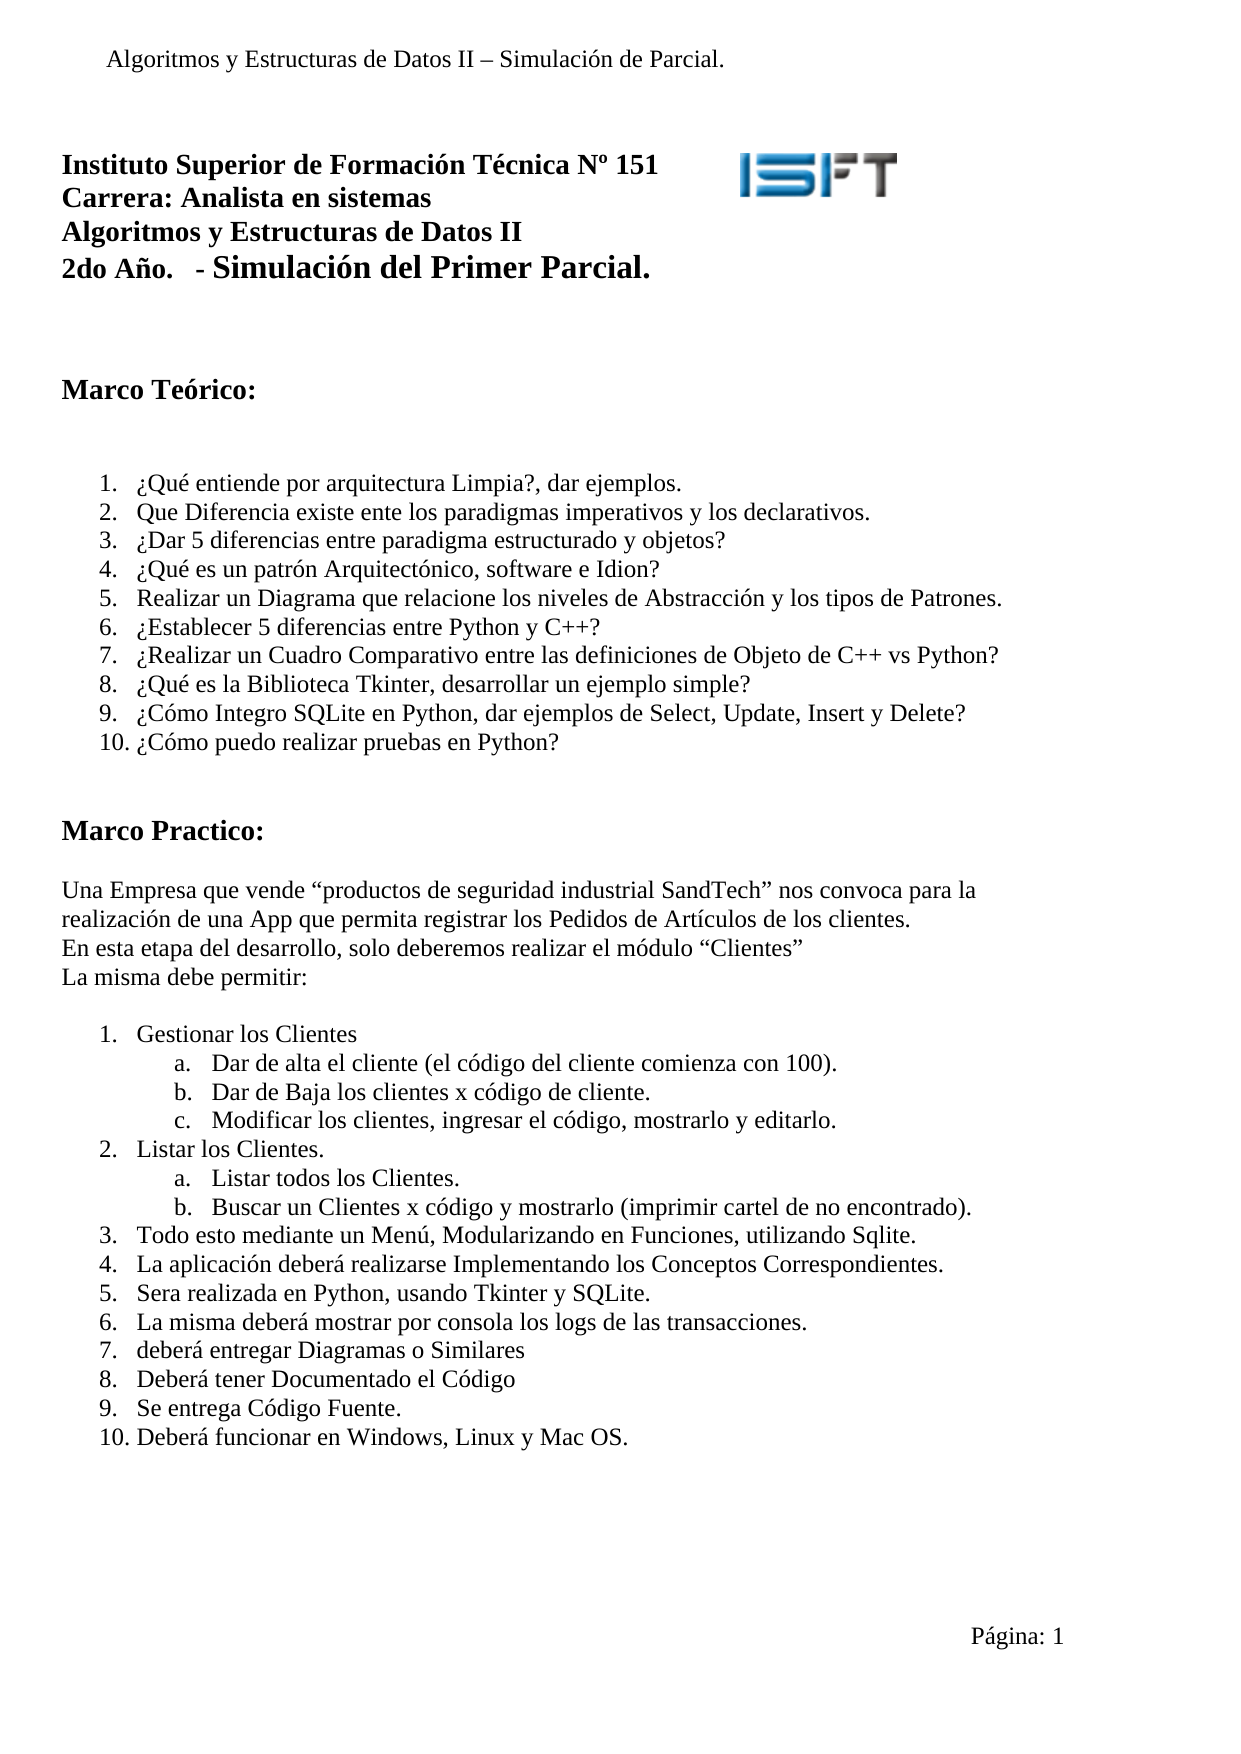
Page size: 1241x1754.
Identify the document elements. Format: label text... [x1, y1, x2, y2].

list ¿Establecer 5 diferencias entre Python y C++? [99, 612, 1064, 641]
list ¿Qué entiende por arquitectura Limpia?, dar ejemplos. [99, 468, 1064, 497]
list Realizar un Diagrama que relacione los niveles de Abstracción y los tipos de Patrones. [99, 583, 1064, 612]
text Marco Practico: [61, 813, 1064, 847]
list Todo esto mediante un Menú, Modularizando en Funciones, utilizando Sqlite. [99, 1220, 1064, 1249]
list Sera realizada en Python, usando Tkinter y SQLite. [99, 1278, 1064, 1307]
text Una Empresa que vende “productos de seguridad industrial SandTech” nos convoca para la realización de una App que permita registrar los Pedidos de Artículos de los clientes. [61, 875, 1064, 933]
list Dar de alta el cliente (el código del cliente comienza con 100). [174, 1048, 1064, 1077]
list ¿Realizar un Cuadro Comparativo entre las definiciones de Objeto de C++ vs Python? [99, 641, 1064, 669]
list Buscar un Clientes x código y mostrarlo (imprimir cartel de no encontrado). [174, 1192, 1064, 1220]
list ¿Qué es un patrón Arquitectónico, software e Idion? [99, 554, 1064, 583]
list La misma deberá mostrar por consola los logs de las transacciones. [99, 1307, 1064, 1335]
picture [740, 153, 897, 199]
list Dar de Baja los clientes x código de cliente. [174, 1077, 1064, 1105]
list La aplicación deberá realizarse Implementando los Conceptos Correspondientes. [99, 1249, 1064, 1278]
text En esta etapa del desarrollo, solo deberemos realizar el módulo “Clientes” [61, 933, 1064, 962]
list Deberá tener Documentado el Código [99, 1364, 1064, 1393]
text La misma debe permitir: [61, 962, 1064, 1019]
list Se entrega Código Fuente. [99, 1393, 1064, 1422]
list ¿Cómo Integro SQLite en Python, dar ejemplos de Select, Update, Insert y Delete? [99, 698, 1064, 727]
list Gestionar los Clientes [99, 1019, 1064, 1048]
list ¿Cómo puedo realizar pruebas en Python? [99, 727, 1064, 756]
text Instituto Superior de Formación Técnica Nº 151 Carrera: Analista en sistemas Algoritmos y Estructuras de Datos II 2do Año. - Simulación del Primer Parcial. [61, 147, 1064, 286]
list ¿Dar 5 diferencias entre paradigma estructurado y objetos? [99, 526, 1064, 554]
list Deberá funcionar en Windows, Linux y Mac OS. [99, 1422, 1064, 1450]
list Listar los Clientes. [99, 1134, 1064, 1163]
list Que Diferencia existe ente los paradigmas imperativos y los declarativos. [99, 497, 1064, 526]
list Modificar los clientes, ingresar el código, mostrarlo y editarlo. [174, 1105, 1064, 1134]
list ¿Qué es la Biblioteca Tkinter, desarrollar un ejemplo simple? [99, 669, 1064, 698]
list Listar todos los Clientes. [174, 1163, 1064, 1192]
list deberá entregar Diagramas o Similares [99, 1335, 1064, 1364]
text Marco Teórico: [61, 372, 1064, 406]
